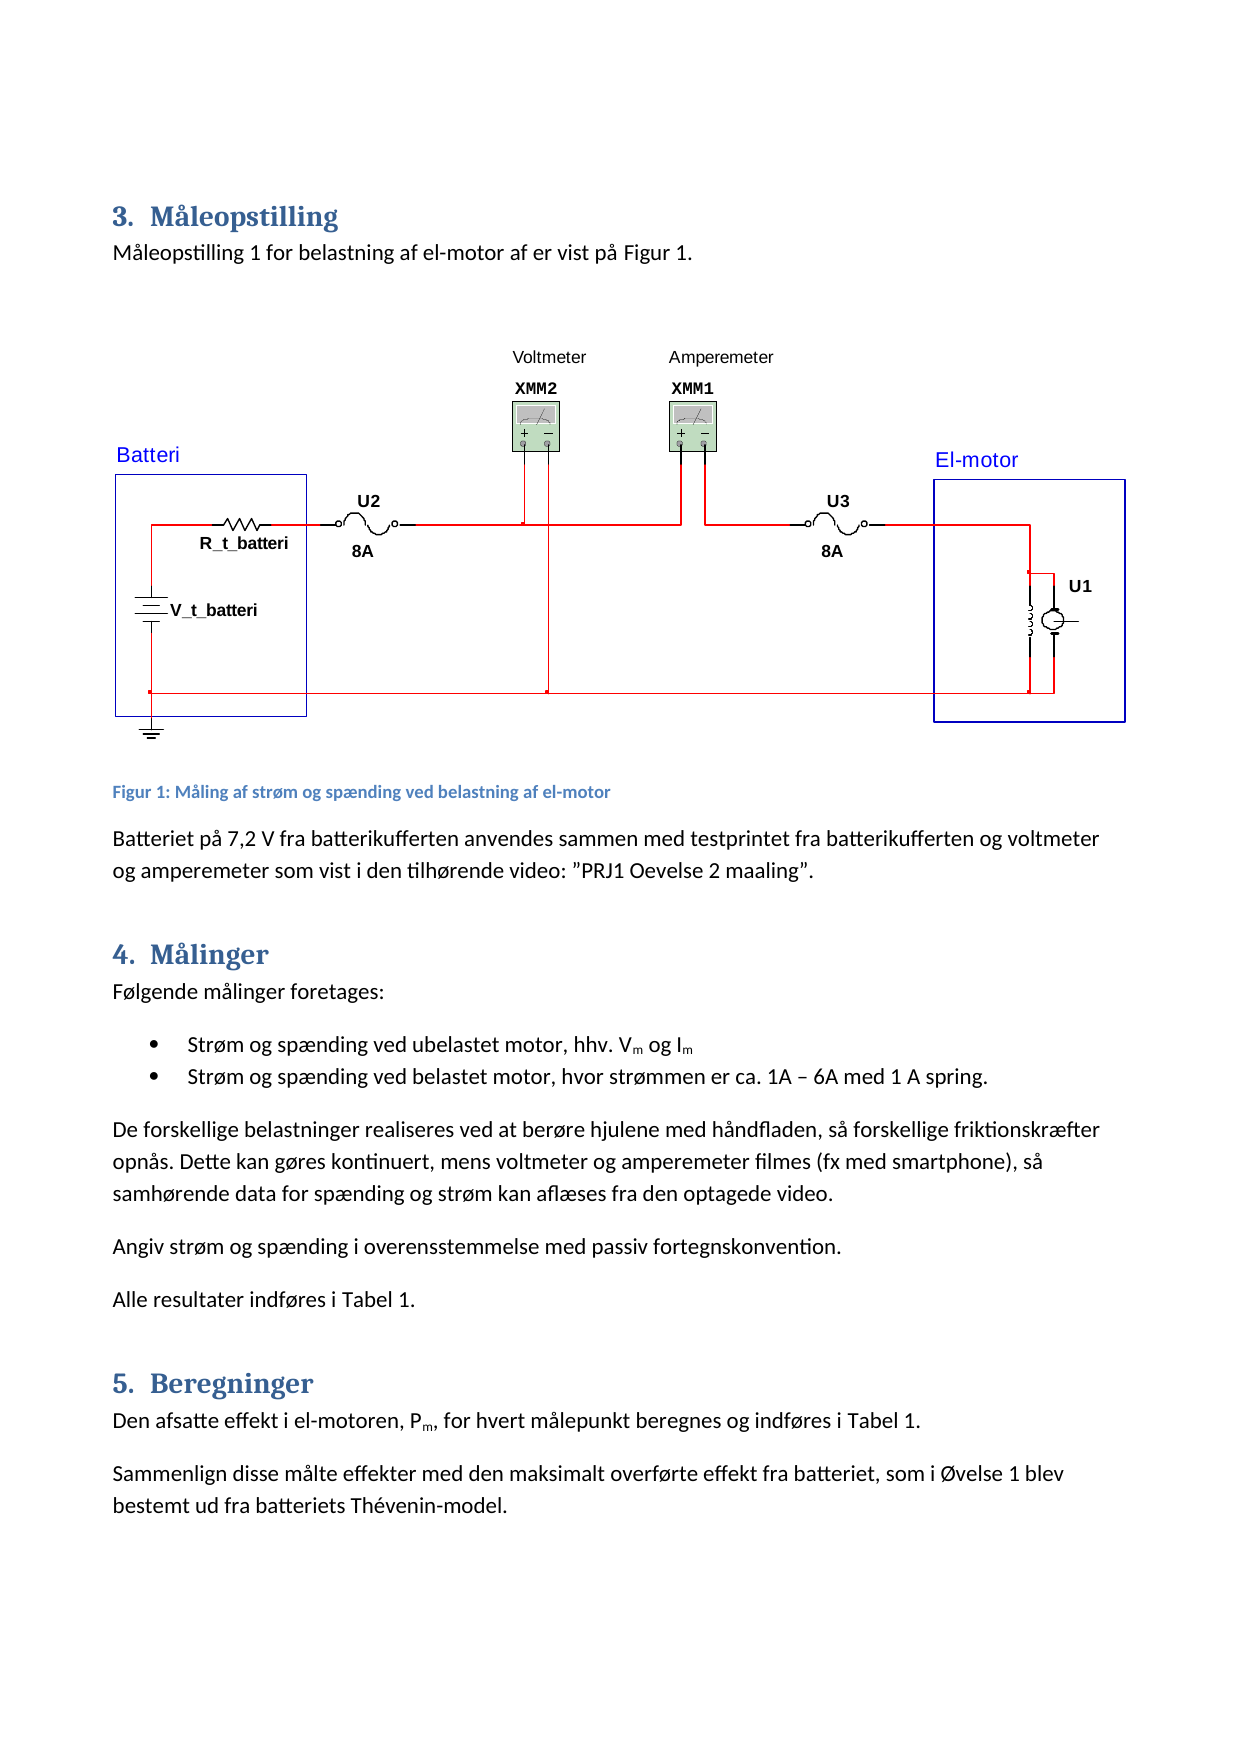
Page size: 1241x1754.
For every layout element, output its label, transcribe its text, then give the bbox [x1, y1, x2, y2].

text Alle resultater indføres i Tabel 1. [112, 1286, 1128, 1313]
list Strøm og spænding ved belastet motor, hvor strømmen er ca. 1A – 6A med 1 A spring. [150, 1062, 1128, 1090]
subtitle Måleopstilling [112, 200, 1128, 233]
text Sammenlign disse målte effekter med den maksimalt overførte effekt fra batteriet, som i Øvelse 1 blev bestemt ud fra batteriets Thévenin-model. [112, 1459, 1128, 1519]
text Følgende målinger foretages: [112, 977, 1128, 1005]
subtitle Målinger [112, 938, 1128, 972]
text Måleopstilling 1 for belastning af el-motor af er vist på Figur 1. [112, 238, 1128, 267]
text De forskellige belastninger realiseres ved at berøre hjulene med håndfladen, så forskellige friktionskræfter opnås. Dette kan gøres kontinuert, mens voltmeter og amperemeter filmes (fx med smartphone), så samhørende data for spænding og strøm kan aflæses fra den optagede video. [112, 1115, 1128, 1207]
text Batteriet på 7,2 V fra batterikufferten anvendes sammen med testprintet fra batterikufferten og voltmeter og amperemeter som vist i den tilhørende video: ”PRJ1 Oevelse 2 maaling”. [112, 824, 1128, 884]
subtitle Beregninger [112, 1368, 1128, 1401]
text Angiv strøm og spænding i overensstemmelse med passiv fortegnskonvention. [112, 1232, 1128, 1261]
text Den afsatte effekt i el-motoren, Pm, for hvert målepunkt beregnes og indføres i Tabel 1. [112, 1406, 1128, 1434]
list Strøm og spænding ved ubelastet motor, hhv. Vm og Im [150, 1030, 1128, 1058]
